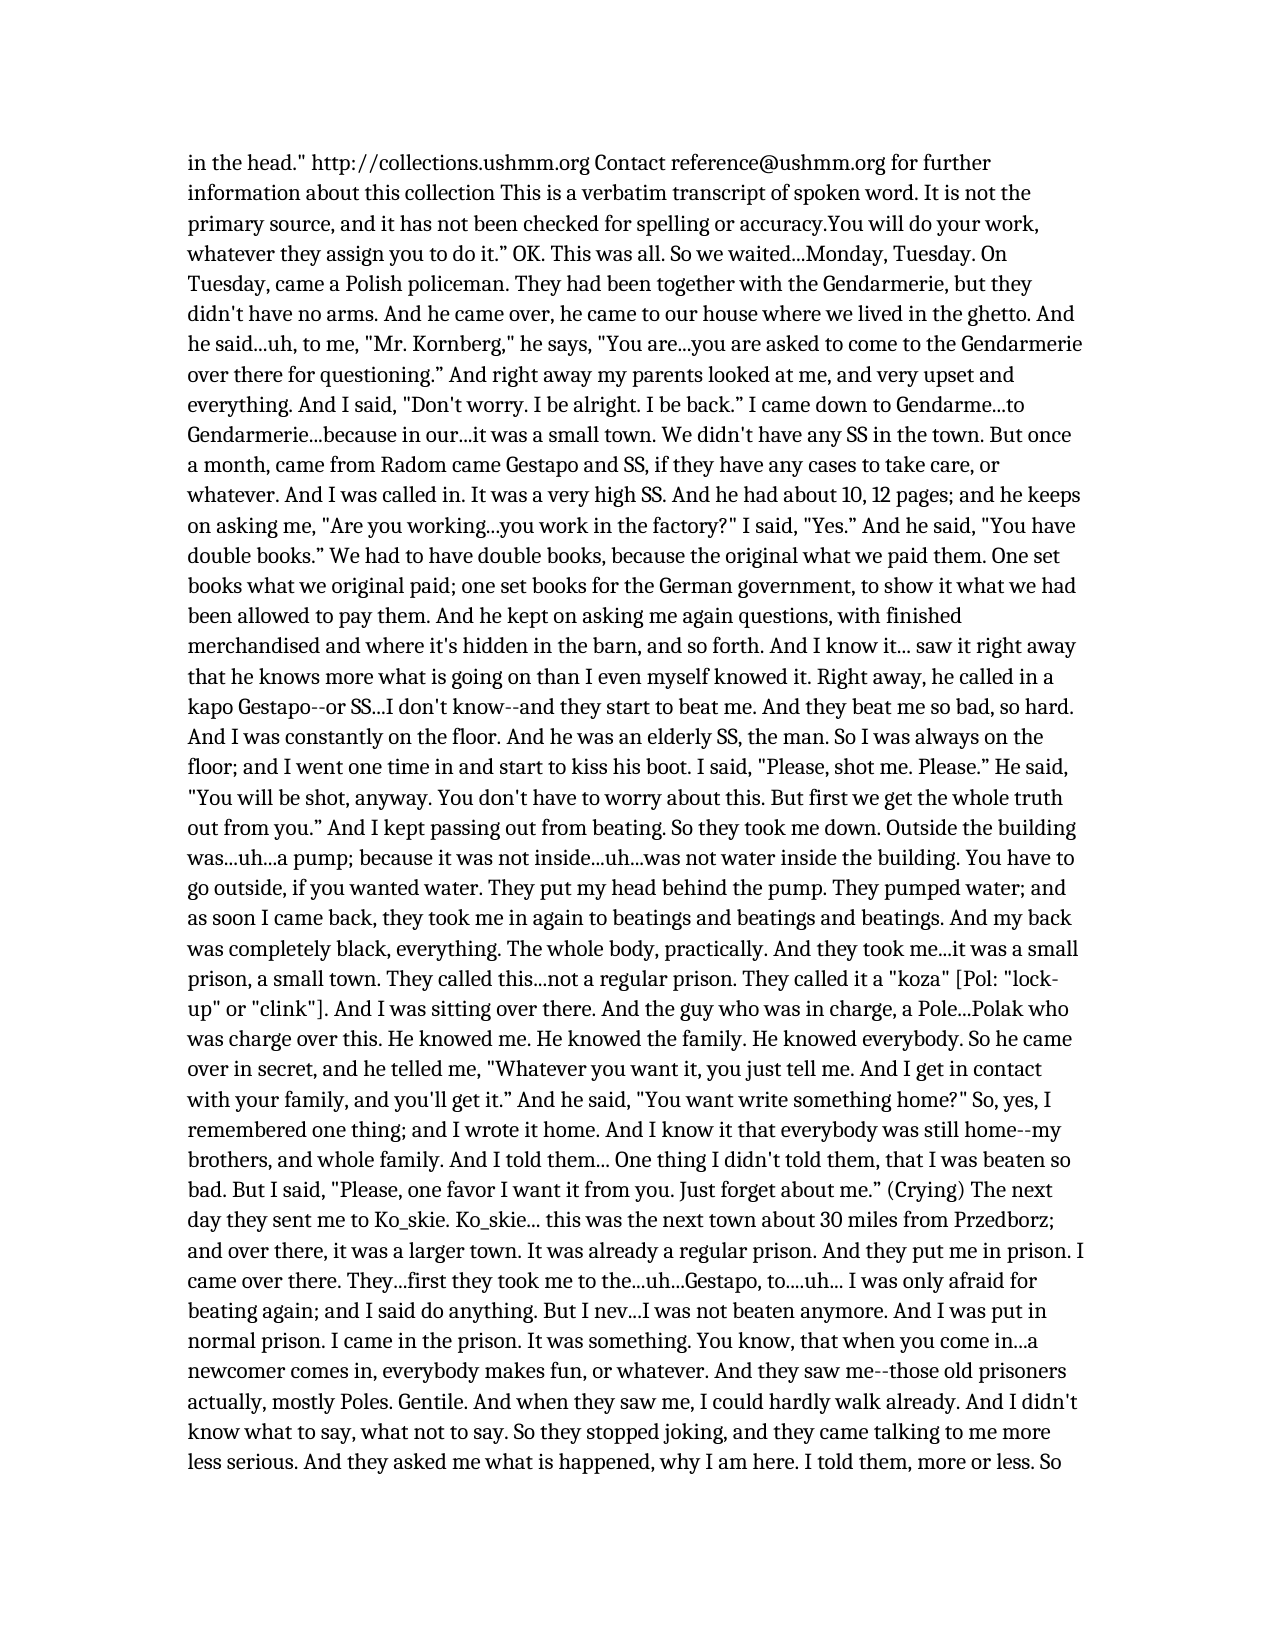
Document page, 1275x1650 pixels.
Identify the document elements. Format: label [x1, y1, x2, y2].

text [187, 150, 1087, 1475]
